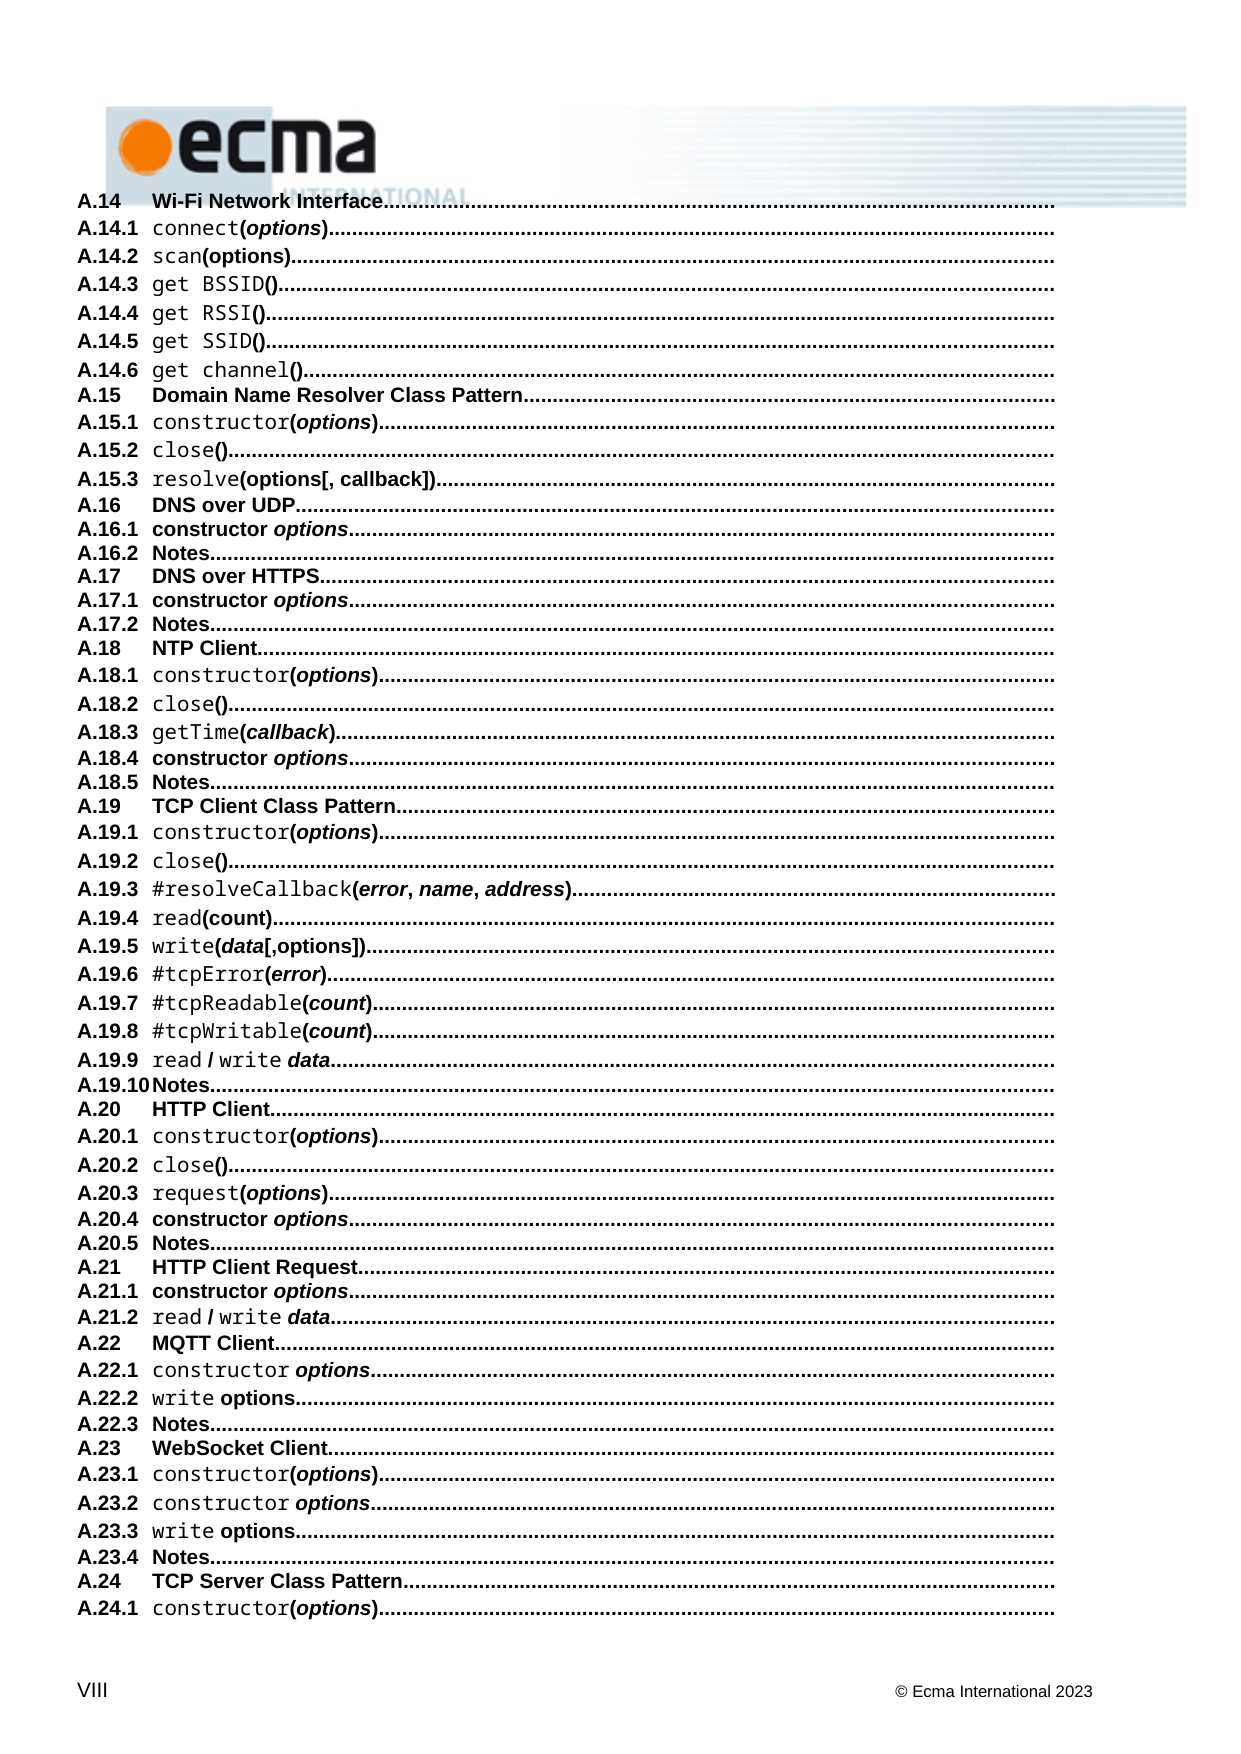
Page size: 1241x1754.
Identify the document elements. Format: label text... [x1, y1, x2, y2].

text A.23.1 constructor(options) 113 [77, 1459, 1041, 1488]
text A.15.1 constructor(options) 106 [77, 407, 1041, 436]
text A.15.3 resolve(options[, callback]) 106 [77, 464, 1041, 492]
text A.16 DNS over UDP 106 [77, 492, 1041, 516]
text A.20.2 close() 110 [77, 1150, 1041, 1178]
text A.16.2 Notes 107 [77, 540, 1041, 564]
text A.15 Domain Name Resolver Class Pattern 106 [77, 383, 1041, 407]
text A.23.4 Notes 114 [77, 1545, 1041, 1569]
text A.19.4 read(count) 109 [77, 903, 1041, 931]
text A.24.1 constructor(options) 114 [77, 1593, 1041, 1621]
text A.14.4 get RSSI() 105 [77, 298, 1041, 326]
text A.19.9 read / write data 109 [77, 1045, 1041, 1073]
text A.19.8 #tcpWritable(count) 109 [77, 1016, 1041, 1045]
text A.23.3 write options 113 [77, 1516, 1041, 1545]
text A.14.5 get SSID() 105 [77, 326, 1041, 355]
text A.18.4 constructor options 108 [77, 746, 1041, 769]
text A.21 HTTP Client Request 111 [77, 1254, 1041, 1278]
text A.20.3 request(options) 110 [77, 1178, 1041, 1207]
text A.21.1 constructor options 111 [77, 1278, 1041, 1302]
text A.19.5 write(data[,options]) 109 [77, 931, 1041, 959]
text A.18.3 getTime(callback) 107 [77, 717, 1041, 746]
text A.19.2 close() 108 [77, 846, 1041, 874]
text A.23 WebSocket Client 113 [77, 1436, 1041, 1459]
text A.17 DNS over HTTPS 107 [77, 564, 1041, 588]
text A.14.3 get BSSID() 105 [77, 269, 1041, 298]
text A.17.1 constructor options 107 [77, 588, 1041, 612]
text A.19.6 #tcpError(error) 109 [77, 959, 1041, 988]
text A.16.1 constructor options 106 [77, 516, 1041, 540]
text A.19.1 constructor(options) 108 [77, 817, 1041, 846]
text A.20 HTTP Client 110 [77, 1097, 1041, 1121]
text A.19.7 #tcpReadable(count) 109 [77, 988, 1041, 1016]
text A.24 TCP Server Class Pattern 114 [77, 1569, 1041, 1593]
text A.18.1 constructor(options) 107 [77, 660, 1041, 689]
text A.23.2 constructor options 113 [77, 1488, 1041, 1516]
text A.21.2 read / write data 111 [77, 1302, 1041, 1331]
picture [105, 105, 1187, 208]
text A.19.10 Notes 110 [77, 1073, 1041, 1097]
text A.19.3 #resolveCallback(error, name, address) 109 [77, 874, 1041, 903]
text A.22 MQTT Client 111 [77, 1331, 1041, 1355]
text A.22.1 constructor options 111 [77, 1355, 1041, 1383]
text A.19 TCP Client Class Pattern 108 [77, 793, 1041, 817]
text A.22.3 Notes 113 [77, 1412, 1041, 1436]
text A.22.2 write options 112 [77, 1383, 1041, 1412]
text A.20.4 constructor options 110 [77, 1207, 1041, 1231]
text A.15.2 close() 106 [77, 436, 1041, 464]
text A.18.5 Notes 108 [77, 769, 1041, 793]
text A.14.2 scan(options) 103 [77, 241, 1041, 269]
text A.14.6 get channel() 105 [77, 355, 1041, 383]
text A.14.1 connect(options) 102 [77, 213, 1041, 241]
text A.18.2 close() 107 [77, 689, 1041, 717]
text A.18 NTP Client 107 [77, 636, 1041, 660]
text A.20.5 Notes 111 [77, 1231, 1041, 1254]
text A.14 Wi-Fi Network Interface 102 [77, 189, 1041, 213]
text A.20.1 constructor(options) 110 [77, 1121, 1041, 1150]
text A.17.2 Notes 107 [77, 612, 1041, 636]
